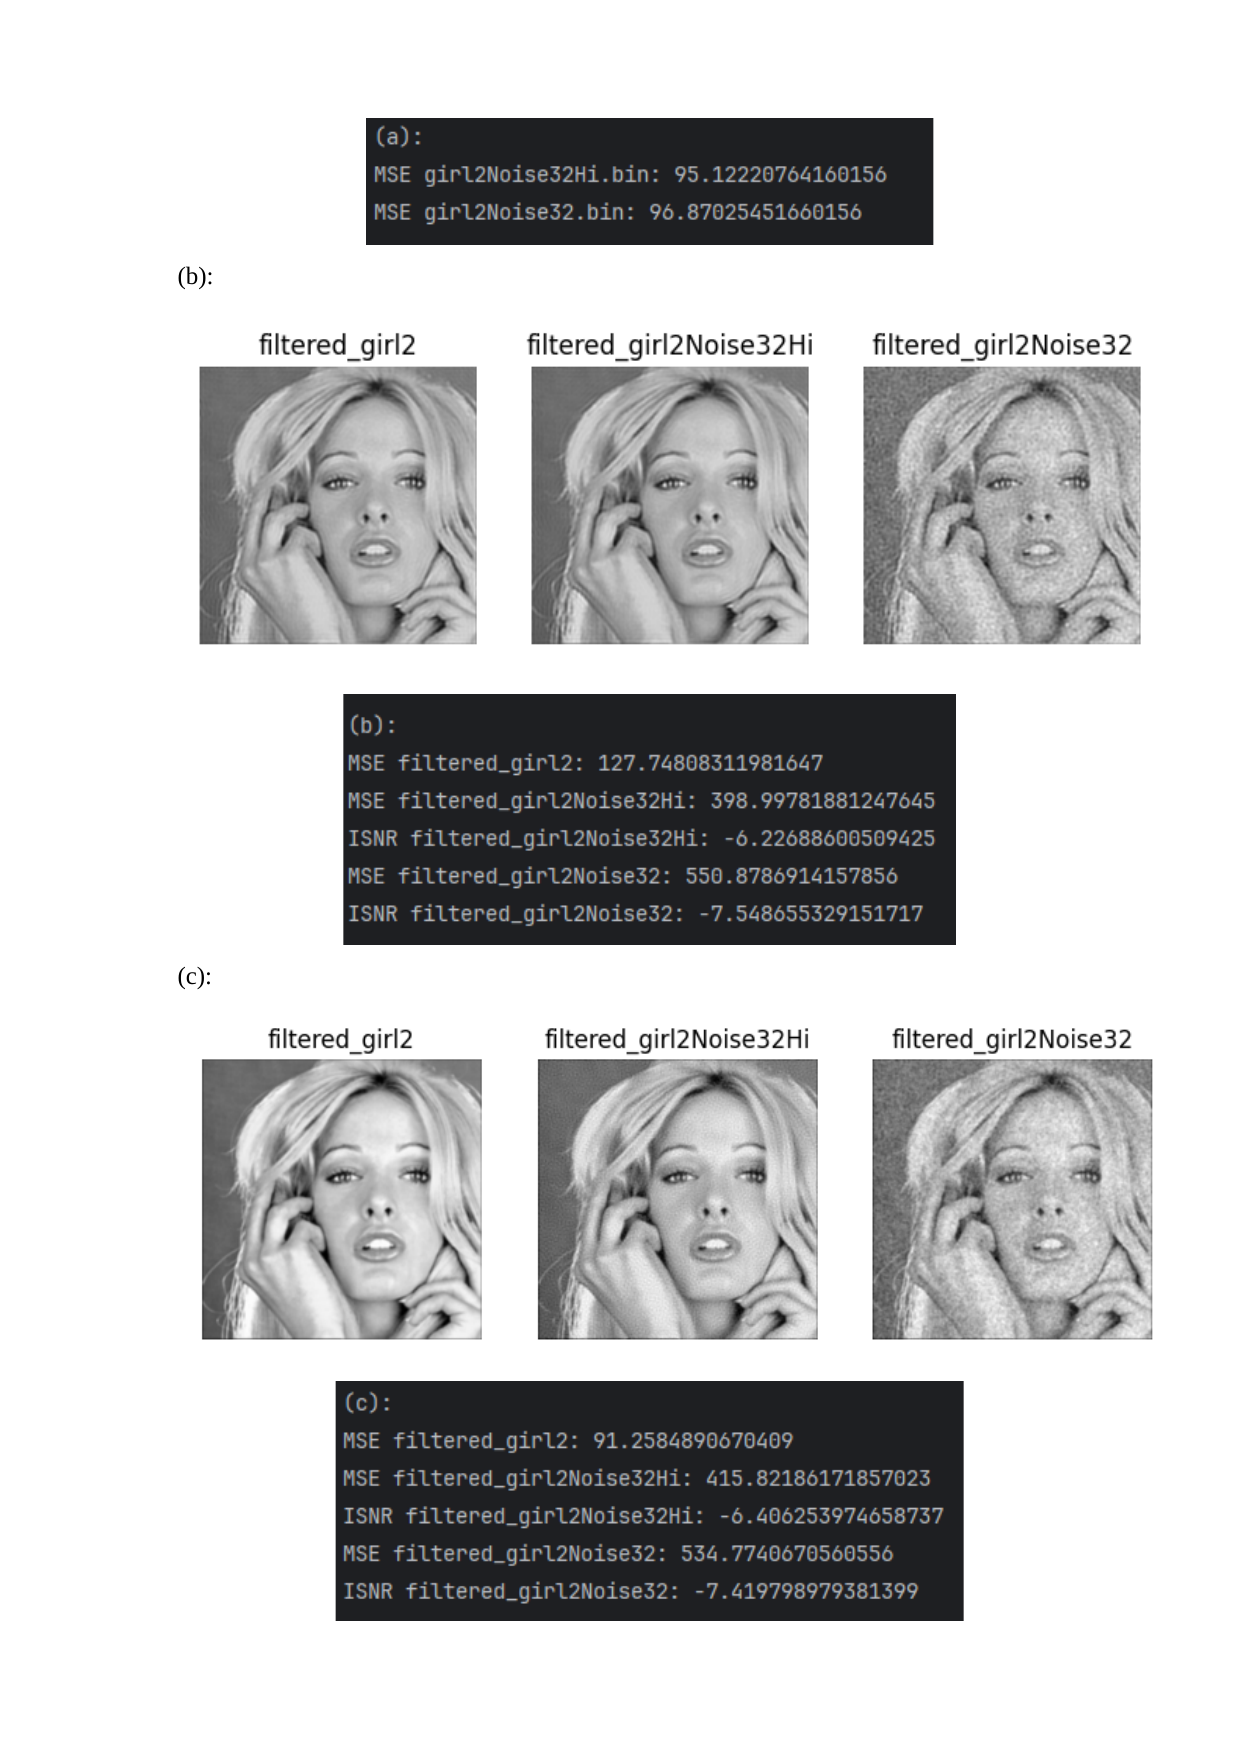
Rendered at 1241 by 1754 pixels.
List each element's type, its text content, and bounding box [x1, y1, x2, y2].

picture [177, 306, 1182, 678]
picture [177, 1006, 1182, 1365]
text (b): [177, 261, 1122, 290]
picture [343, 694, 956, 945]
picture [335, 1381, 964, 1621]
picture [366, 118, 934, 245]
text (c): [177, 961, 1122, 990]
